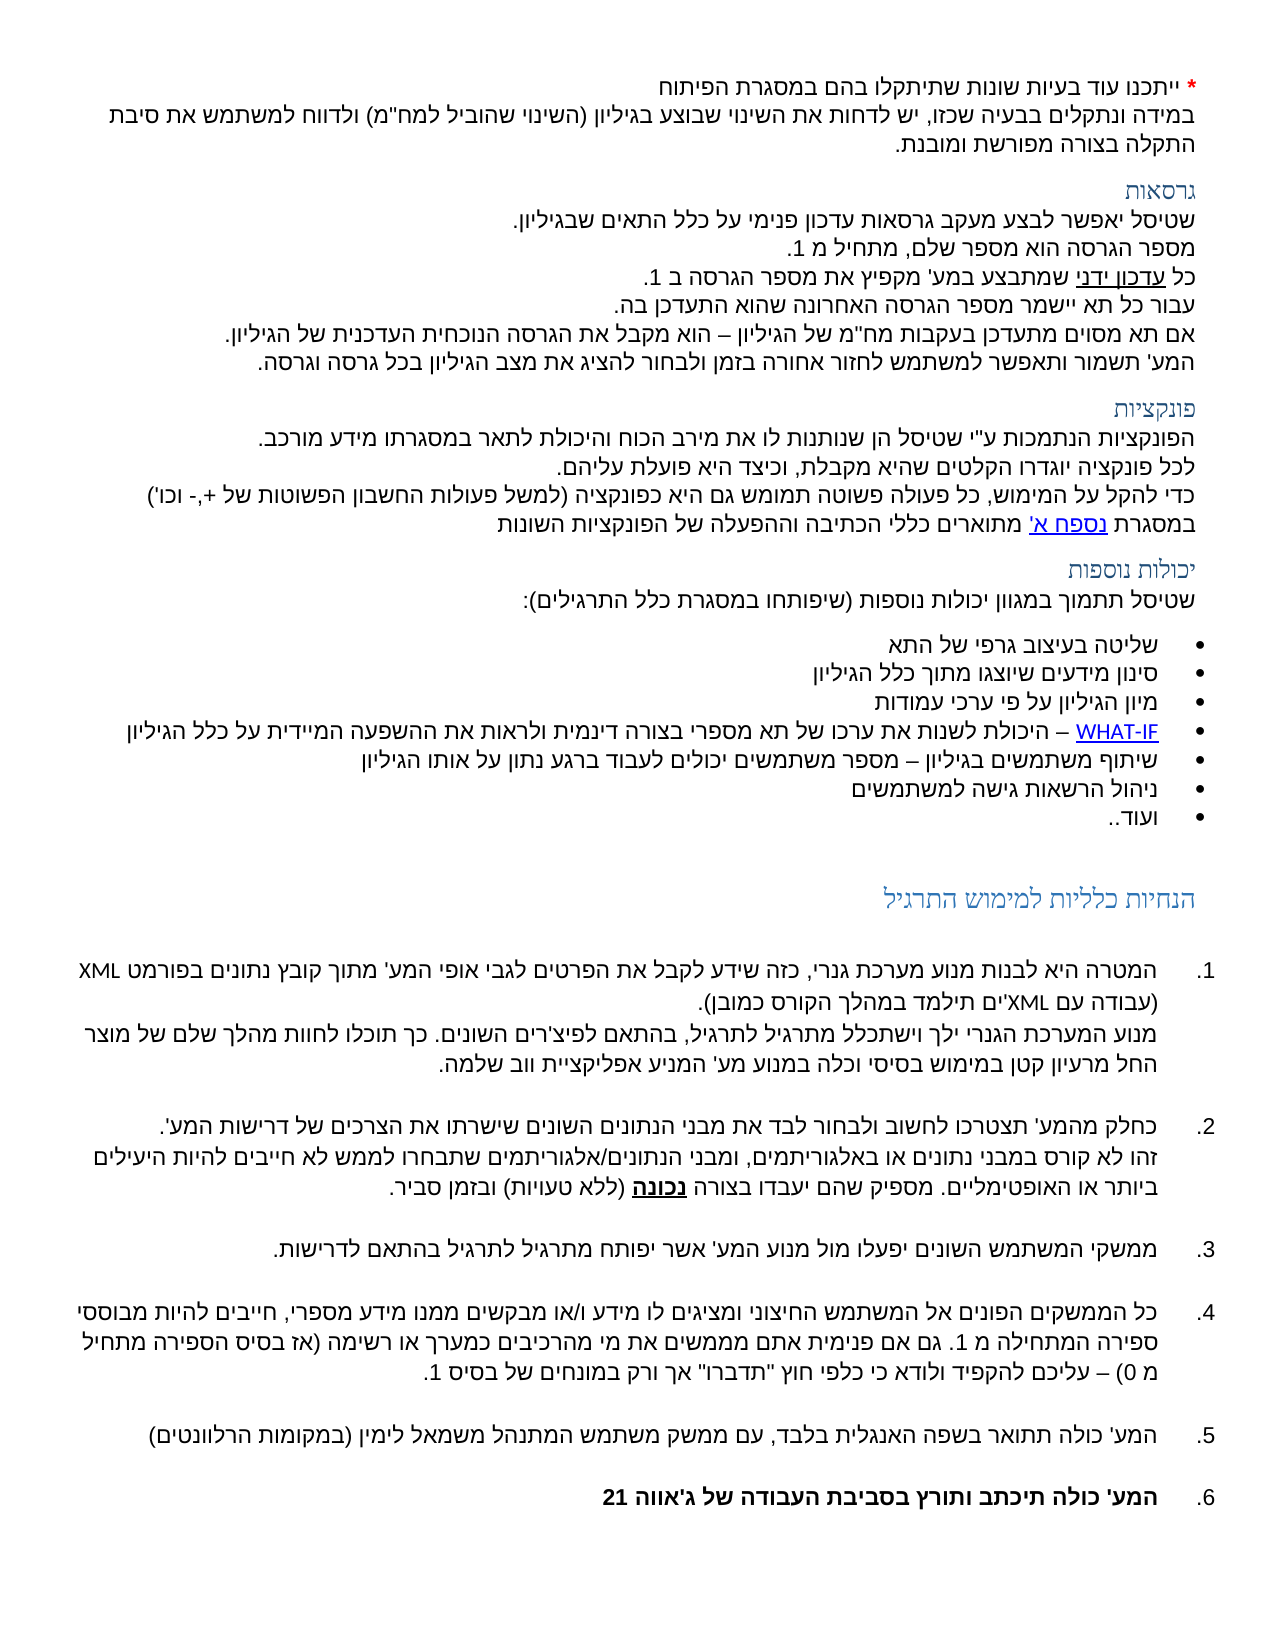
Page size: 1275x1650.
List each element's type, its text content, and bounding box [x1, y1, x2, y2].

list WHAT-IF – היכולת לשנות את ערכו של תא מספרי בצורה דינמית ולראות את ההשפעה המיידית על כלל הגיליון [74, 717, 1196, 745]
text שטיסל תתמוך במגוון יכולות נוספות (שיפותחו במסגרת כלל התרגילים): [74, 587, 1196, 613]
list ניהול הרשאות גישה למשתמשים [74, 776, 1196, 802]
list מיון הגיליון על פי ערכי עמודות [74, 689, 1196, 715]
subtitle יכולות נוספות [74, 556, 1196, 584]
text שטיסל יאפשר לבצע מעקב גרסאות עדכון פנימי על כלל התאים שבגיליון. מספר הגרסה הוא מספר שלם, מתחיל מ 1. כל עדכון ידני שמתבצע במע' מקפיץ את מספר הגרסה ב 1. עבור כל תא יישמר מספר הגרסה האחרונה שהוא התעדכן בה. אם תא מסוים מתעדכן בעקבות מח"מ של הגיליון – הוא מקבל את הגרסה הנוכחית העדכנית של הגיליון. המע' תשמור ותאפשר למשתמש לחזור אחורה בזמן ולבחור להציג את מצב הגיליון בכל גרסה וגרסה. [74, 207, 1196, 375]
text * ייתכנו עוד בעיות שונות שתיתקלו בהם במסגרת הפיתוח במידה ונתקלים בבעיה שכזו, יש לדחות את השינוי שבוצע בגיליון (השינוי שהוביל למח"מ) ולדווח למשתמש את סיבת התקלה בצורה מפורשת ומובנת. [74, 74, 1196, 157]
list ממשקי המשתמש השונים יפעלו מול מנוע המע' אשר יפותח מתרגיל לתרגיל בהתאם לדרישות. [74, 1236, 1196, 1295]
list שליטה בעיצוב גרפי של התא [74, 632, 1196, 658]
subtitle פונקציות [74, 394, 1196, 423]
text מנוע המערכת הגנרי ילך וישתכלל מתרגיל לתרגיל, בהתאם לפיצ'רים השונים. כך תוכלו לחוות מהלך שלם של מוצר החל מרעיון קטן במימוש בסיסי וכלה במנוע מע' המניע אפליקציית ווב שלמה. [74, 1021, 1158, 1077]
list המע' כולה תתואר בשפה האנגלית בלבד, עם ממשק משתמש המתנהל משמאל לימין (במקומות הרלוונטים) [74, 1422, 1196, 1448]
list המע' כולה תיכתב ותורץ בסביבת העבודה של ג'אווה 21 [74, 1484, 1196, 1510]
subtitle גרסאות [74, 176, 1196, 204]
list המטרה היא לבנות מנוע מערכת גנרי, כזה שידע לקבל את הפרטים לגבי אופי המע' מתוך קובץ נתונים בפורמט XML (עבודה עם XML'ים תילמד במהלך הקורס כמובן). [74, 957, 1196, 1017]
list ועוד.. [74, 804, 1196, 831]
list כחלק מהמע' תצטרכו לחשוב ולבחור לבד את מבני הנתונים השונים שישרתו את הצרכים של דרישות המע'. זהו לא קורס במבני נתונים או באלגוריתמים, ומבני הנתונים/אלגוריתמים שתבחרו לממש לא חייבים להיות היעילים ביותר או האופטימליים. מספיק שהם יעבדו בצורה נכונה (ללא טעויות) ובזמן סביר. [74, 1113, 1196, 1200]
subtitle הנחיות כלליות למימוש התרגיל [74, 849, 1196, 954]
text הפונקציות הנתמכות ע"י שטיסל הן שנותנות לו את מירב הכוח והיכולת לתאר במסגרתו מידע מורכב. לכל פונקציה יוגדרו הקלטים שהיא מקבלת, וכיצד היא פועלת עליהם. כדי להקל על המימוש, כל פעולה פשוטה תמומש גם היא כפונקציה (למשל פעולות החשבון הפשוטות של +,- וכו') במסגרת נספח א' מתוארים כללי הכתיבה וההפעלה של הפונקציות השונות [74, 425, 1196, 537]
list כל הממשקים הפונים אל המשתמש החיצוני ומציגים לו מידע ו/או מבקשים ממנו מידע מספרי, חייבים להיות מבוססי ספירה המתחילה מ 1. גם אם פנימית אתם מממשים את מי מהרכיבים כמערך או רשימה (אז בסיס הספירה מתחיל מ 0) – עליכם להקפיד ולודא כי כלפי חוץ "תדברו" אך ורק במונחים של בסיס 1. [74, 1299, 1196, 1386]
list שיתוף משתמשים בגיליון – מספר משתמשים יכולים לעבוד ברגע נתון על אותו הגיליון [74, 747, 1196, 774]
list סינון מידעים שיוצגו מתוך כלל הגיליון [74, 660, 1196, 687]
